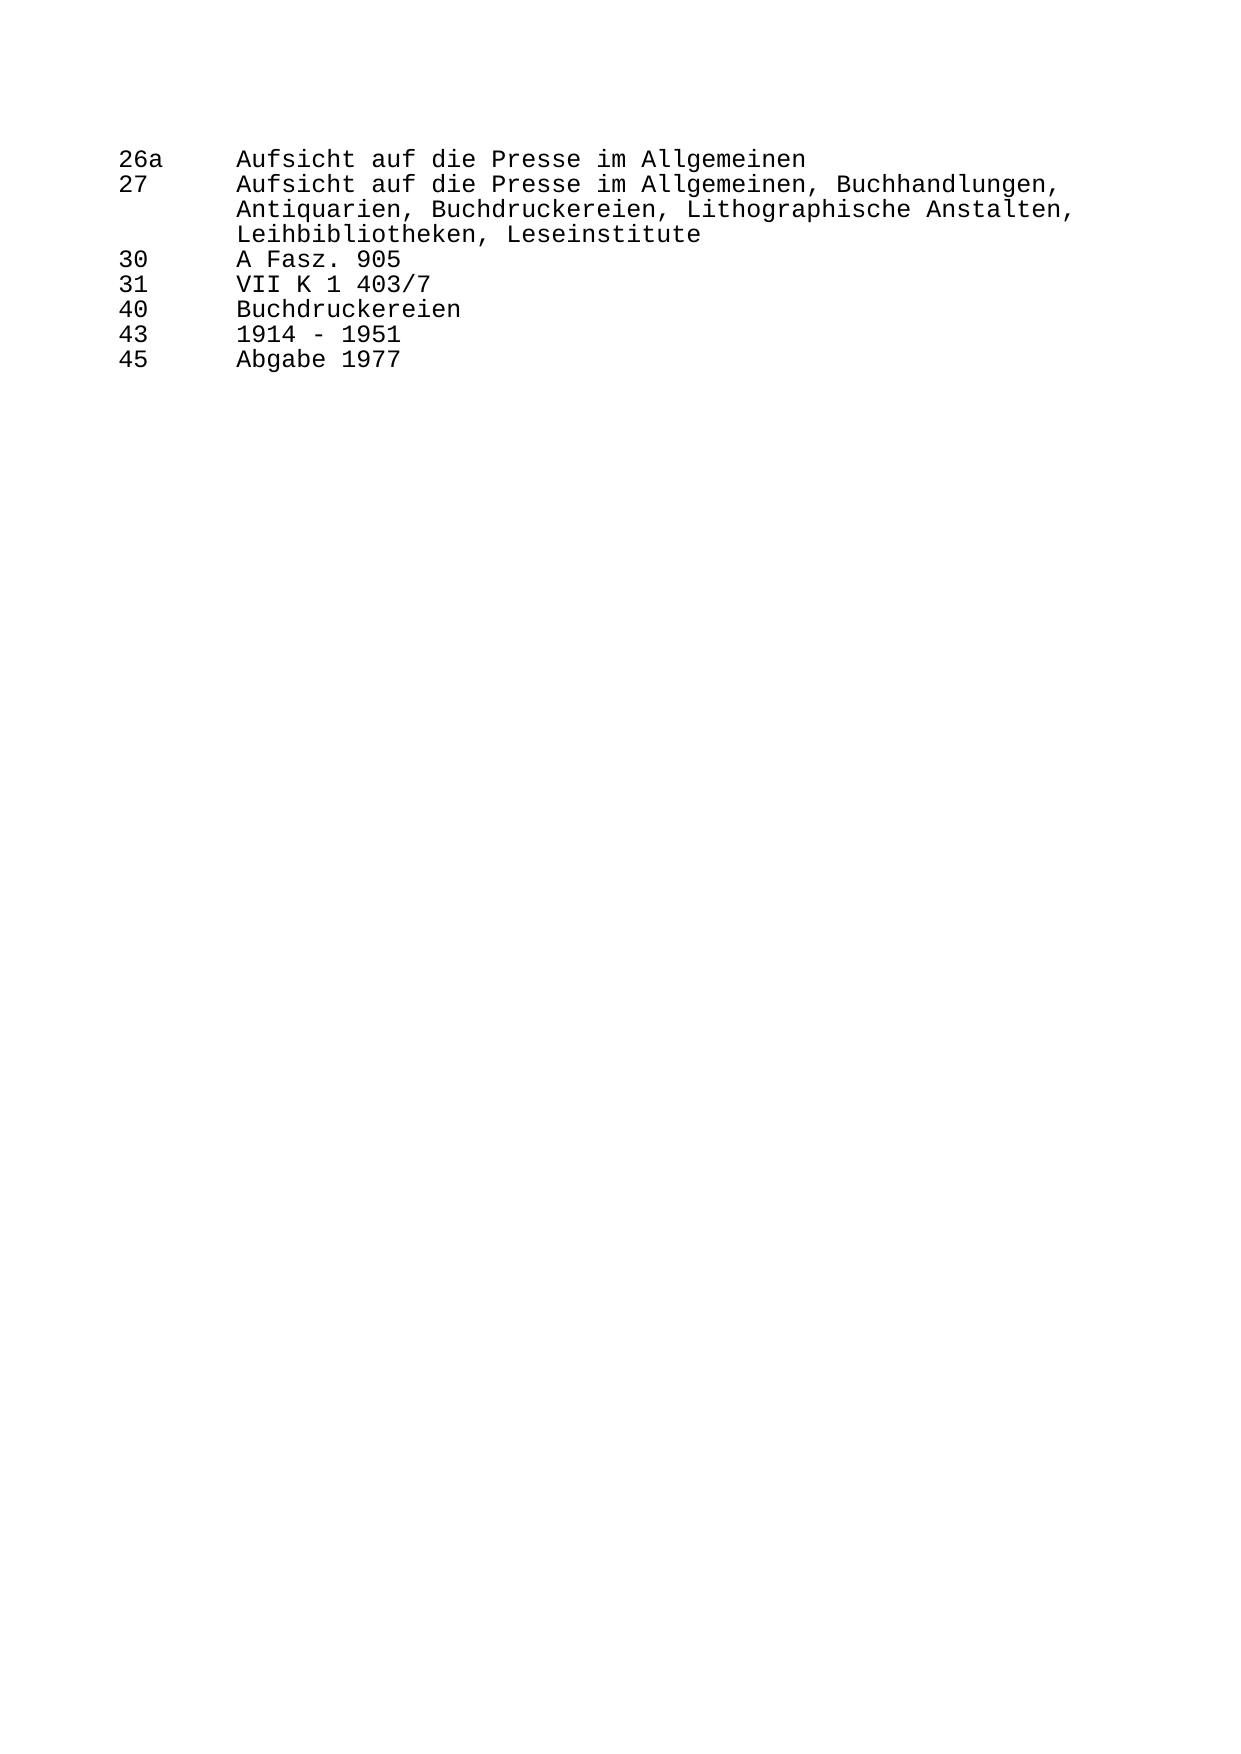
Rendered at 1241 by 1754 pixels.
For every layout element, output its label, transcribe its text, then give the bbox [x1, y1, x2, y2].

text 43 1914 - 1951 [118, 323, 1122, 348]
text 40 s[Buchdruckerei]sen [118, 298, 1122, 323]
text 26a Aufsicht auf die Presse im Allgemeinen [118, 148, 1122, 173]
text 31 VII K 1 403/7 [118, 273, 1122, 298]
text 45 Abgabe 1977 [118, 348, 1122, 373]
text 27 s[Aufsicht auf die s[Presse]s]s im Allgemeinen, s[Buchhandlung]sen, s[Antiquarien]s, s[Buchdruckerei]sen, s[Lithographische Anstalt]sen, s[Leihbibliothek]sen, s[Leseinstitut]se [118, 173, 1122, 248]
text 30 A Fasz. 905 [118, 248, 1122, 273]
